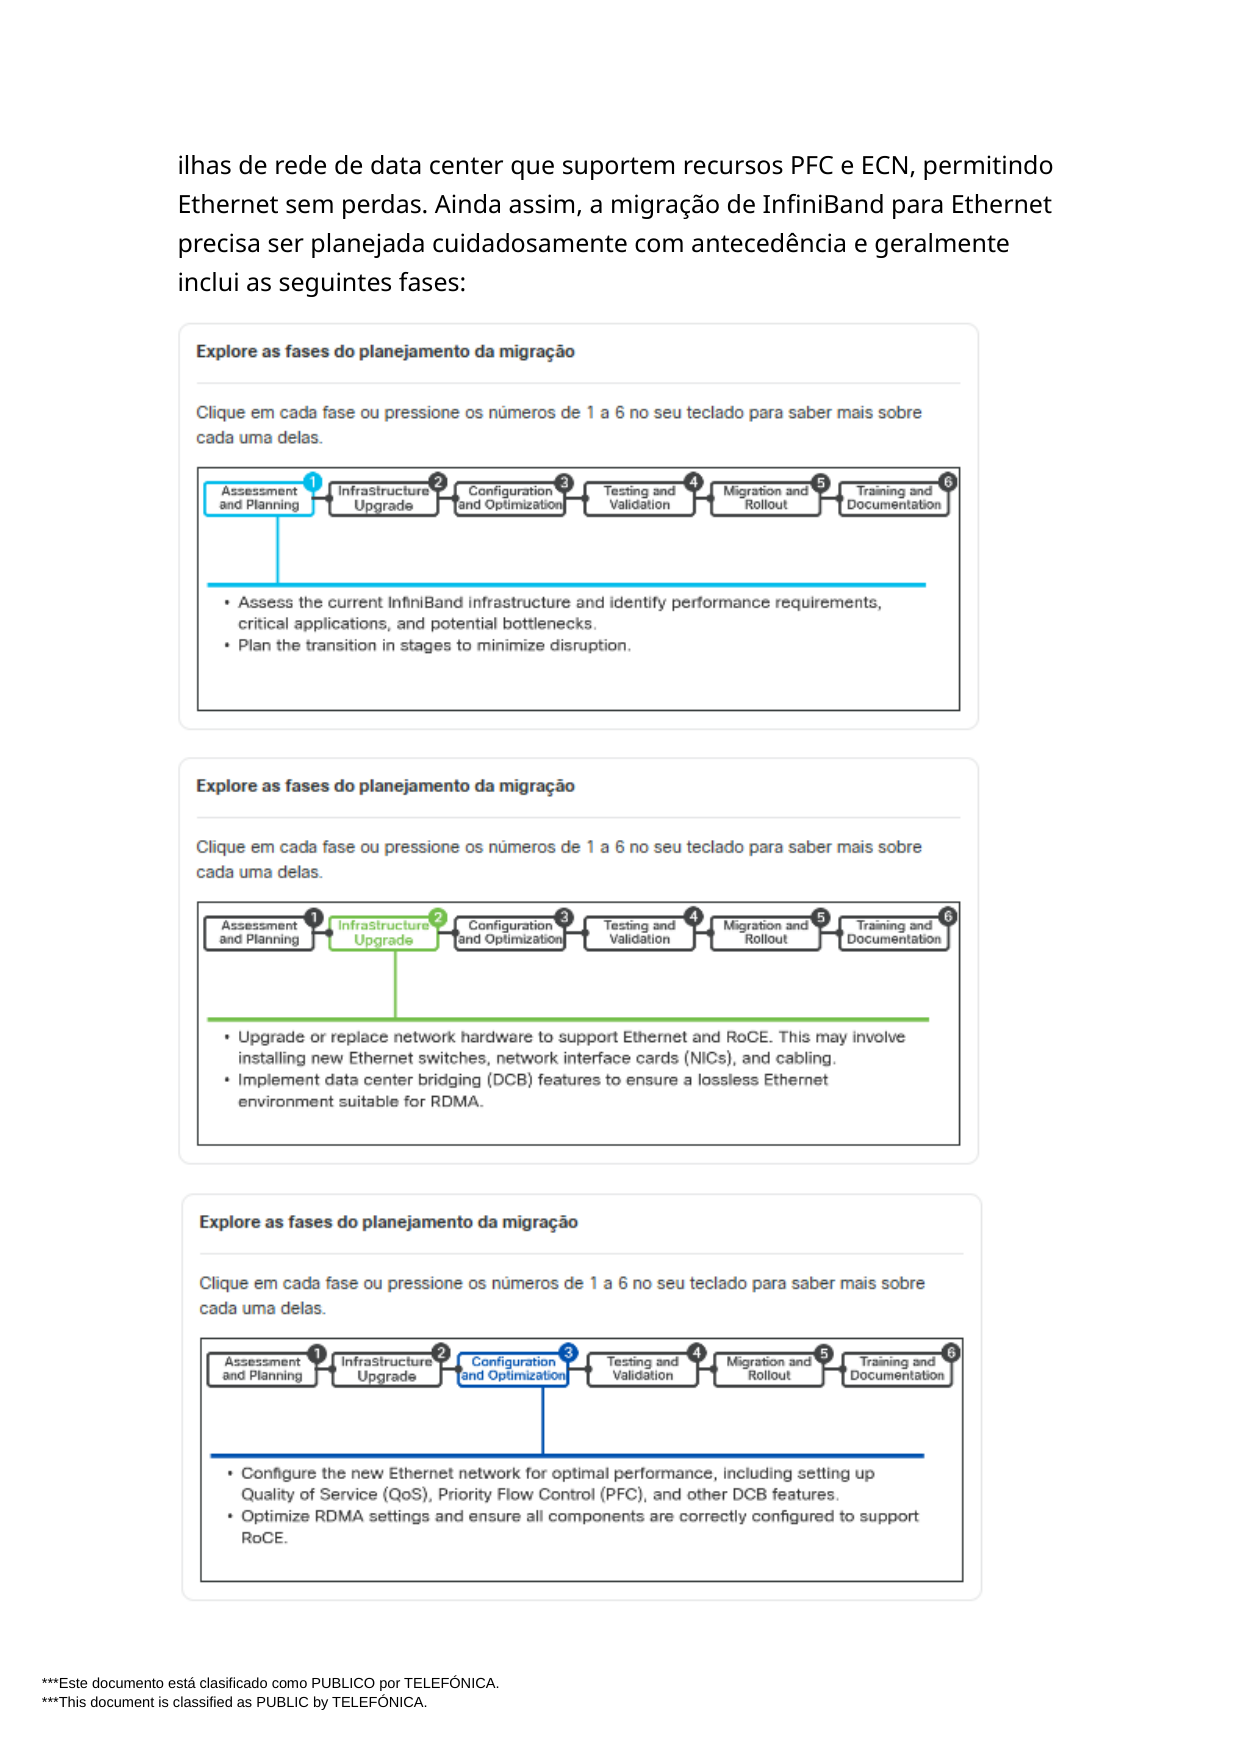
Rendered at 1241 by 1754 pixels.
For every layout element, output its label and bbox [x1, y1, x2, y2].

picture [177, 321, 981, 735]
picture [177, 756, 981, 1168]
picture [177, 1189, 992, 1606]
text [177, 148, 1063, 299]
